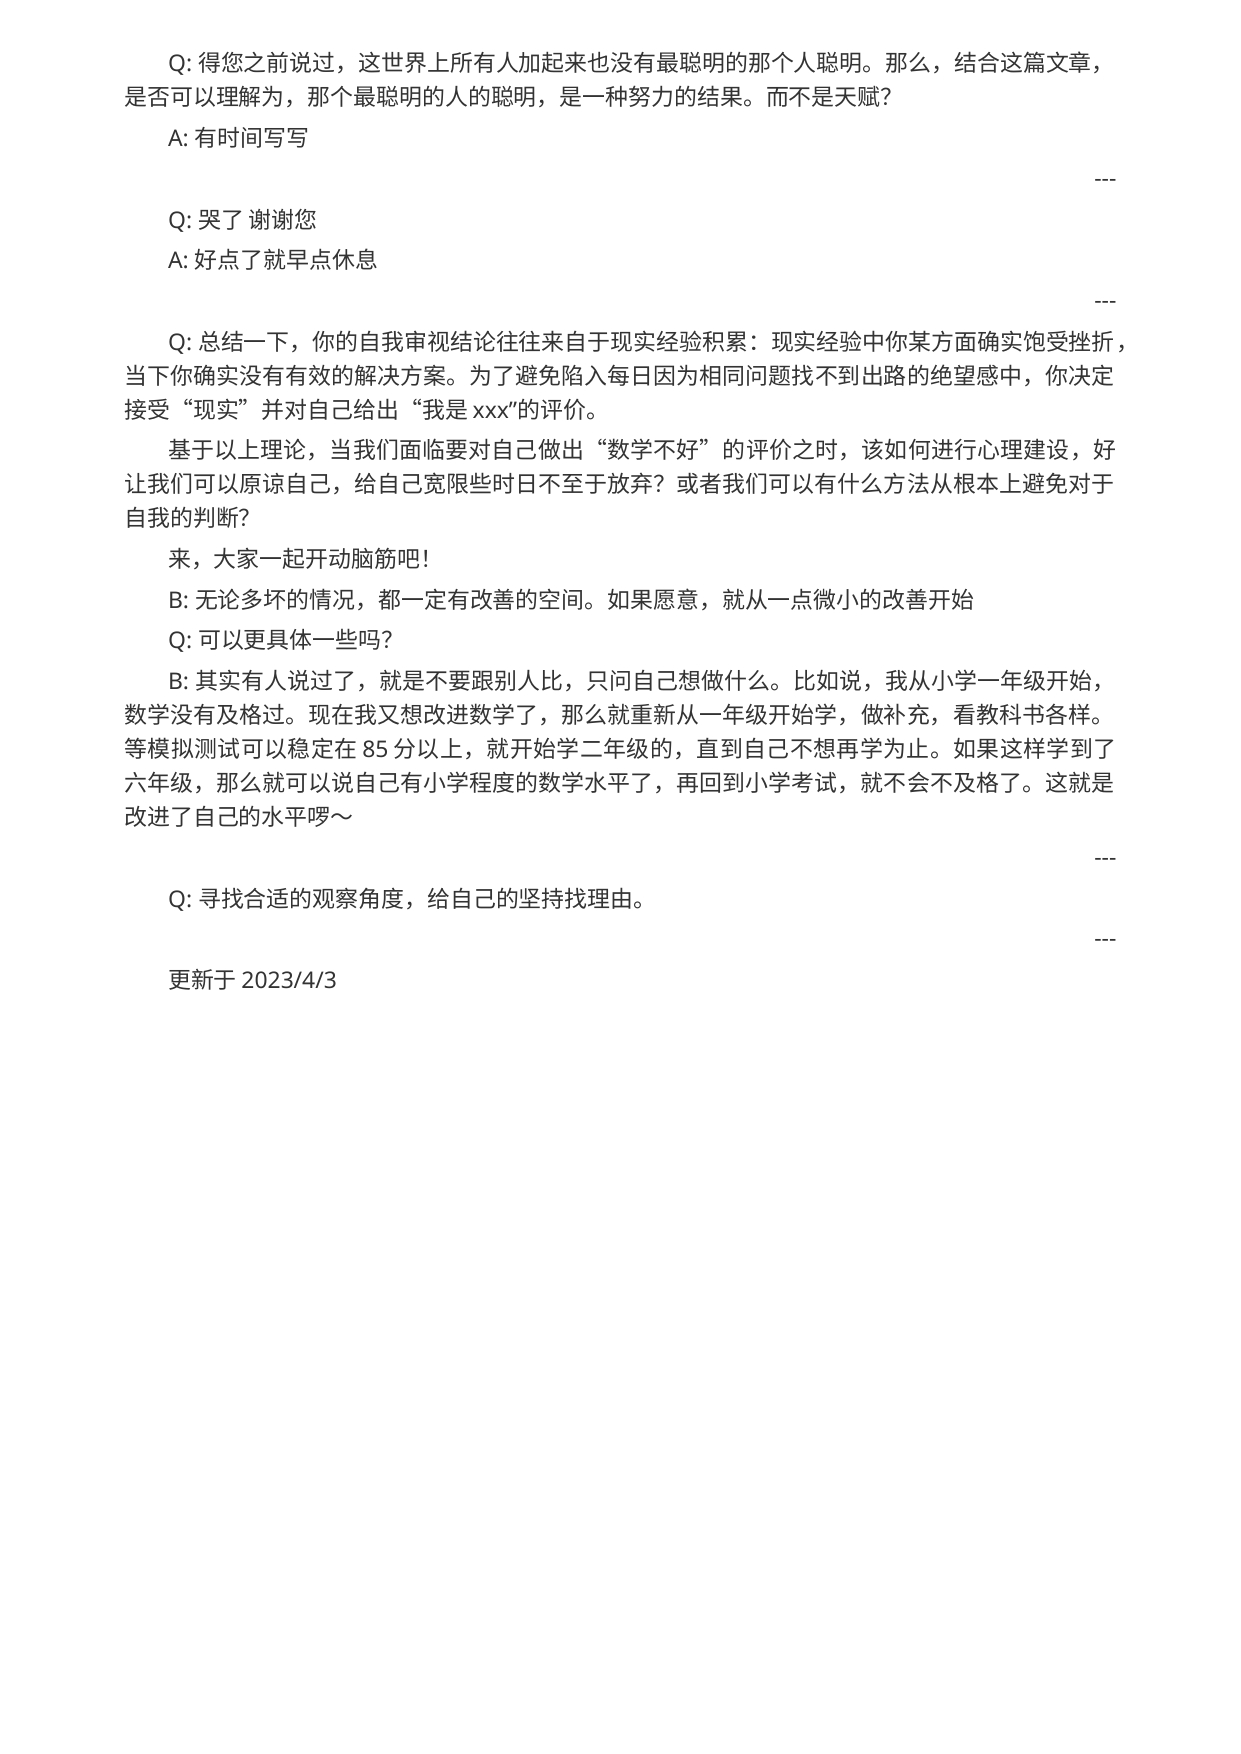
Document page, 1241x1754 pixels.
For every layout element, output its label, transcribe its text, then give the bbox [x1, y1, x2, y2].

text A: 好点了就早点休息 [124, 242, 1116, 276]
text Q: 总结一下，你的自我审视结论往往来自于现实经验积累：现实经验中你某方面确实饱受挫折，当下你确实没有有效的解决方案。为了避免陷入每日因为相同问题找不到出路的绝望感中，你决定接受“现实”并对自己给出“我是xxx”的评价。 [124, 323, 1116, 425]
text --- [124, 921, 1116, 955]
text A: 有时间写写 [124, 120, 1116, 154]
text B: 其实有人说过了，就是不要跟别人比，只问自己想做什么。比如说，我从小学一年级开始，数学没有及格过。现在我又想改进数学了，那么就重新从一年级开始学，做补充，看教科书各样。等模拟测试可以稳定在85分以上，就开始学二年级的，直到自己不想再学为止。如果这样学到了六年级，那么就可以说自己有小学程度的数学水平了，再回到小学考试，就不会不及格了。这就是改进了自己的水平啰～ [124, 663, 1116, 833]
text 来，大家一起开动脑筋吧！ [124, 541, 1116, 574]
text Q: 可以更具体一些吗？ [124, 622, 1116, 656]
text Q: 寻找合适的观察角度，给自己的坚持找理由。 [124, 880, 1116, 914]
text 更新于2023/4/3 [124, 962, 1116, 996]
text B: 无论多坏的情况，都一定有改善的空间。如果愿意，就从一点微小的改善开始 [124, 581, 1116, 615]
text 基于以上理论，当我们面临要对自己做出“数学不好”的评价之时，该如何进行心理建设，好让我们可以原谅自己，给自己宽限些时日不至于放弃？或者我们可以有什么方法从根本上避免对于自我的判断？ [124, 432, 1116, 534]
text Q: 哭了 谢谢您 [124, 201, 1116, 235]
text --- [124, 160, 1116, 194]
text --- [124, 839, 1116, 873]
text --- [124, 283, 1116, 317]
text Q: 得您之前说过，这世界上所有人加起来也没有最聪明的那个人聪明。那么，结合这篇文章，是否可以理解为，那个最聪明的人的聪明，是一种努力的结果。而不是天赋？ [124, 45, 1116, 113]
